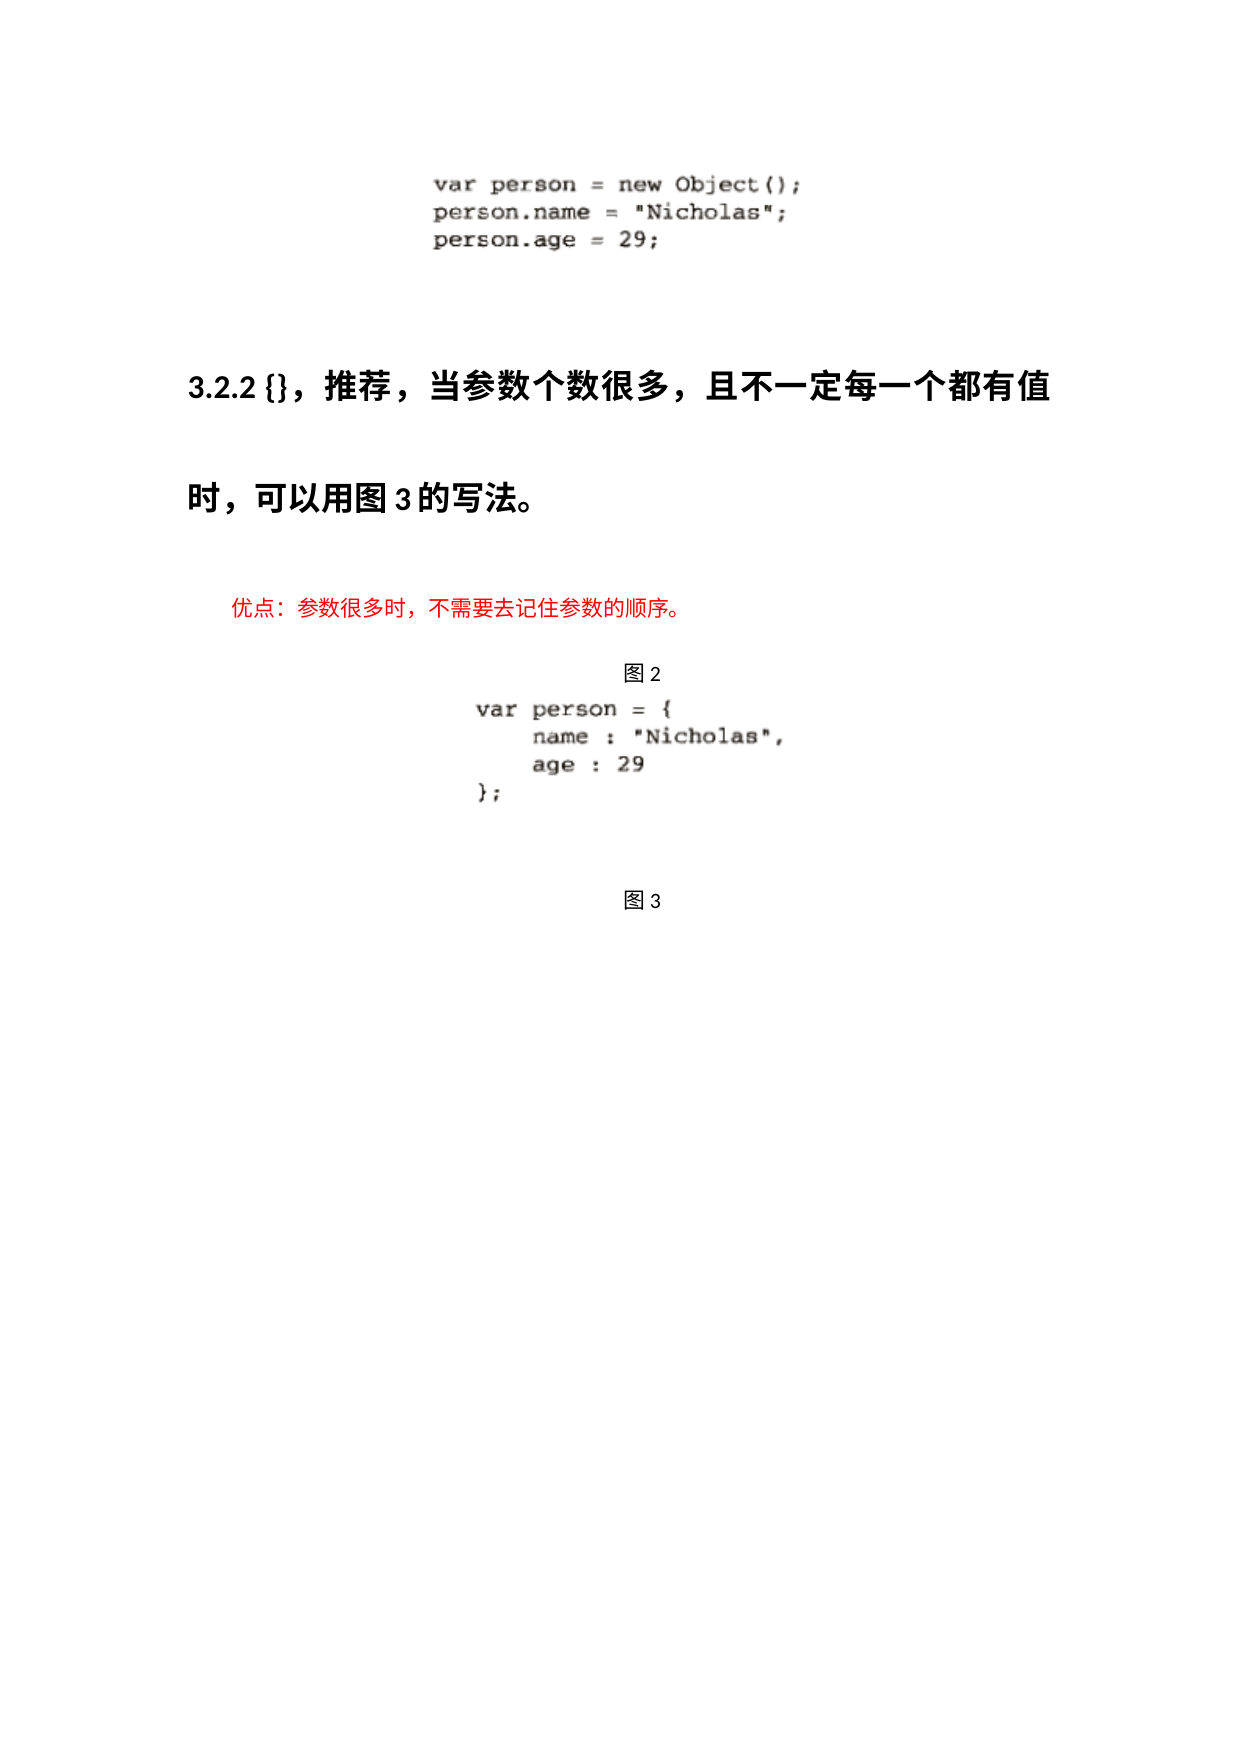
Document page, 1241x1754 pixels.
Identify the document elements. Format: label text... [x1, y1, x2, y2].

picture [451, 687, 833, 815]
subtitle 3.2.2 {}，推荐，当参数个数很多，且不一定每一个都有值时，可以用图3的写法。 [187, 352, 1053, 528]
text 优点：参数很多时，不需要去记住参数的顺序。 [187, 590, 1053, 623]
picture [421, 162, 863, 272]
text 图3 [187, 883, 1053, 915]
text 图2 [187, 655, 1053, 688]
